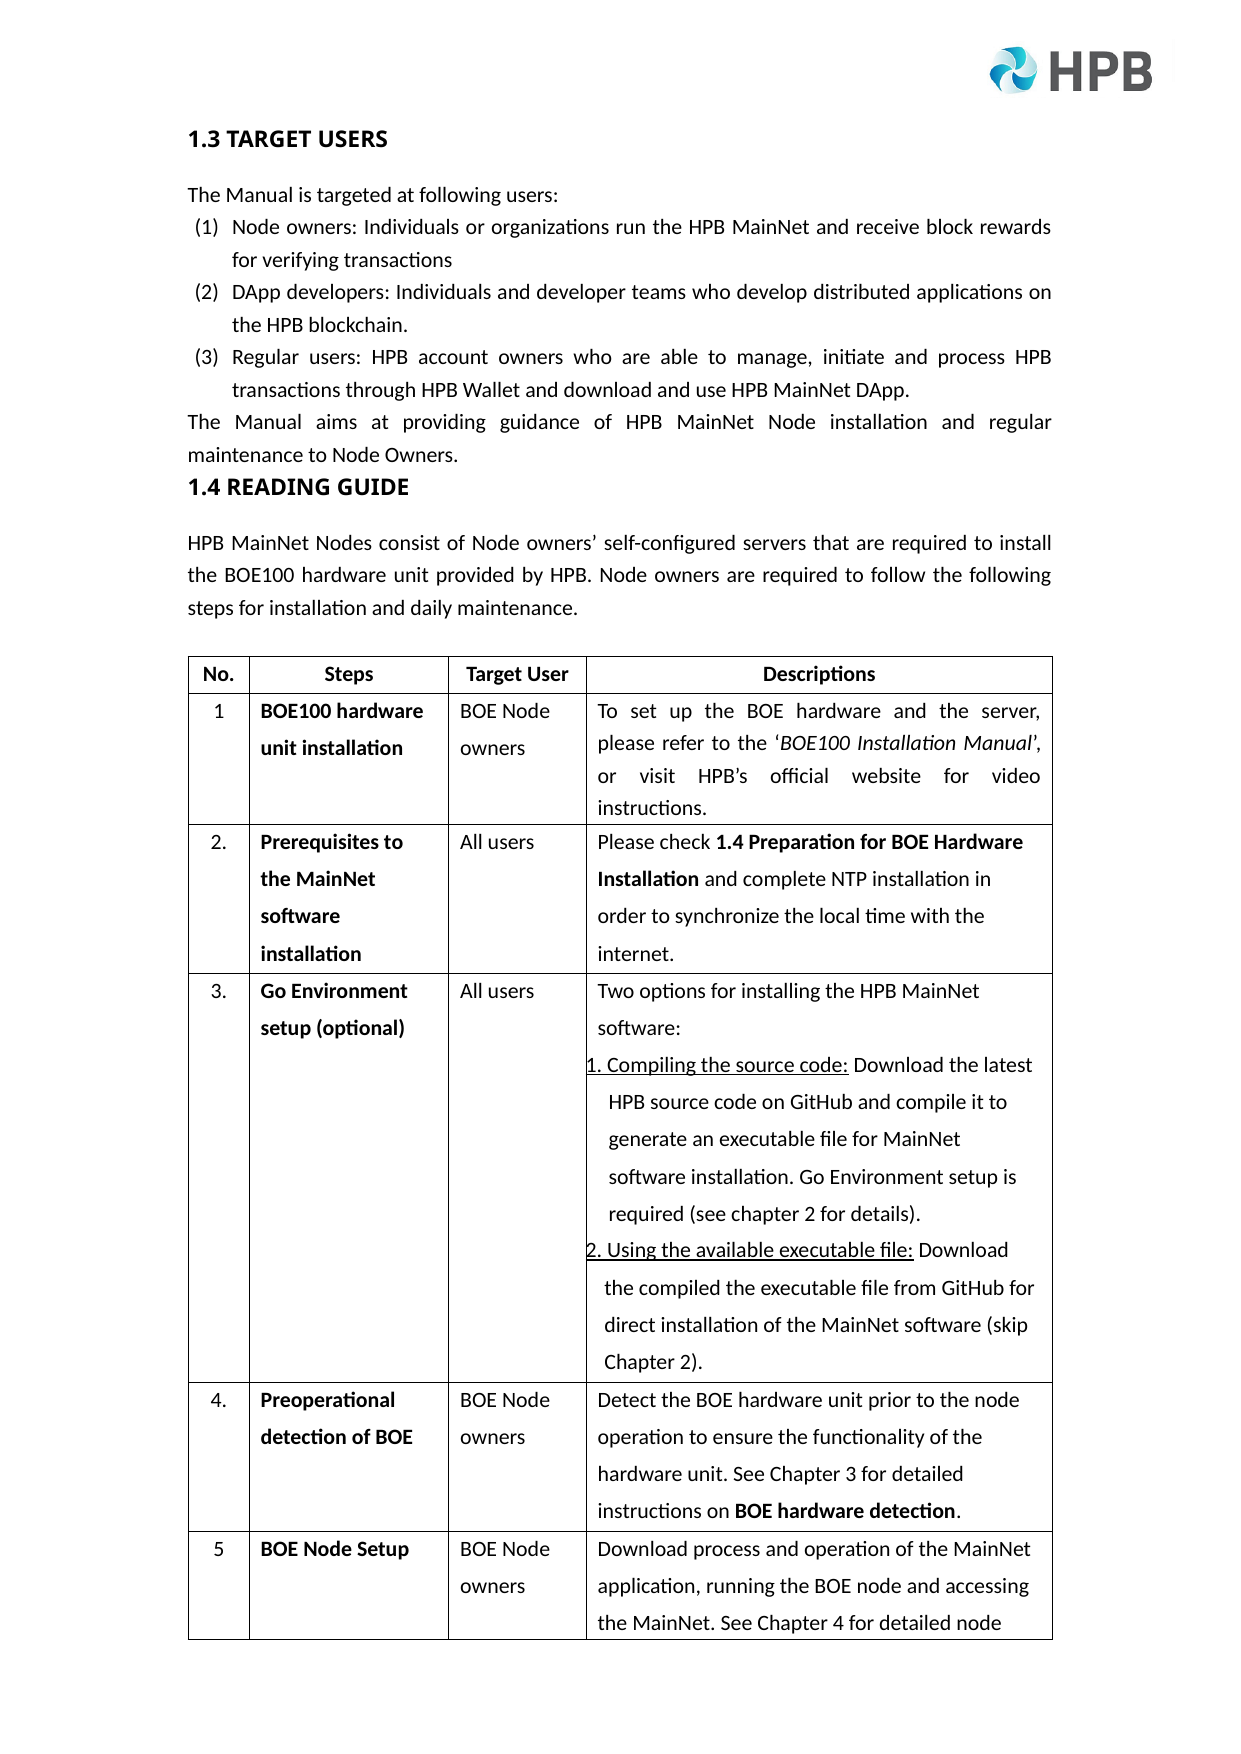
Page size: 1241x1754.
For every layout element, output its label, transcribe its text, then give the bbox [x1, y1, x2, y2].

list Node owners: Individuals or organizations run the HPB MainNet and receive block rewards for verifying transactions [194, 210, 1053, 275]
list Regular users: HPB account owners who are able to manage, initiate and process HPB transactions through HPB Wallet and download and use HPB MainNet DApp. [194, 340, 1053, 405]
table_cell 1 [189, 694, 249, 824]
table_header Target User [449, 657, 586, 693]
table_header Descriptions [587, 657, 1052, 693]
table_cell BOE Node owners [449, 694, 586, 824]
subtitle 1.3 Target users [187, 123, 1053, 155]
table_cell All users [449, 825, 586, 973]
table_cell Go Environment setup (optional) [250, 974, 448, 1382]
table_cell 2. [189, 825, 249, 973]
table_cell BOE100 hardware unit installation [250, 694, 448, 824]
text The Manual is targeted at following users: [187, 178, 1053, 210]
text HPB MainNet Nodes consist of Node owners’ self-configured servers that are required to install the BOE100 hardware unit provided by HPB. Node owners are required to follow the following steps for installation and daily maintenance. [187, 526, 1053, 623]
table_cell Detect the BOE hardware unit prior to the node operation to ensure the functionality of the hardware unit. See Chapter 3 for detailed instructions on BOE hardware detection. [587, 1383, 1052, 1531]
table_cell All users [449, 974, 586, 1382]
table_cell 5 [189, 1532, 249, 1639]
table_cell Please check 1.4 Preparation for BOE Hardware Installation and complete NTP installation in order to synchronize the local time with the internet. [587, 825, 1052, 973]
table_cell Prerequisites to the MainNet software installation [250, 825, 448, 973]
table_cell 4. [189, 1383, 249, 1531]
subtitle 1.4 Reading Guide [187, 470, 1053, 503]
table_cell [587, 1532, 1052, 1639]
table_header No. [189, 657, 249, 693]
picture [977, 39, 1184, 98]
table_cell BOE Node owners [449, 1383, 586, 1531]
list DApp developers: Individuals and developer teams who develop distributed applications on the HPB blockchain. [194, 275, 1053, 340]
table_cell BOE Node Setup [250, 1532, 448, 1639]
table_header Steps [250, 657, 448, 693]
text The Manual aims at providing guidance of HPB MainNet Node installation and regular maintenance to Node Owners. [187, 405, 1053, 470]
table_cell BOE Node owners [449, 1532, 586, 1639]
table_cell 3. [189, 974, 249, 1382]
table_cell Two options for installing the HPB MainNet software: 1. Compiling the source code: Download the latest HPB source code on GitHub and compile it to generate an executable file for MainNet software installation. Go Environment setup is required (see chapter 2 for details). 2. Using the available executable file: Download the compiled the executable file from GitHub for direct installation of the MainNet software (skip Chapter 2). [587, 974, 1052, 1382]
table_cell To set up the BOE hardware and the server, please refer to the ‘BOE100 Installation Manual’, or visit HPB’s official website for video instructions. [587, 694, 1052, 824]
table_cell Preoperational detection of BOE [250, 1383, 448, 1531]
